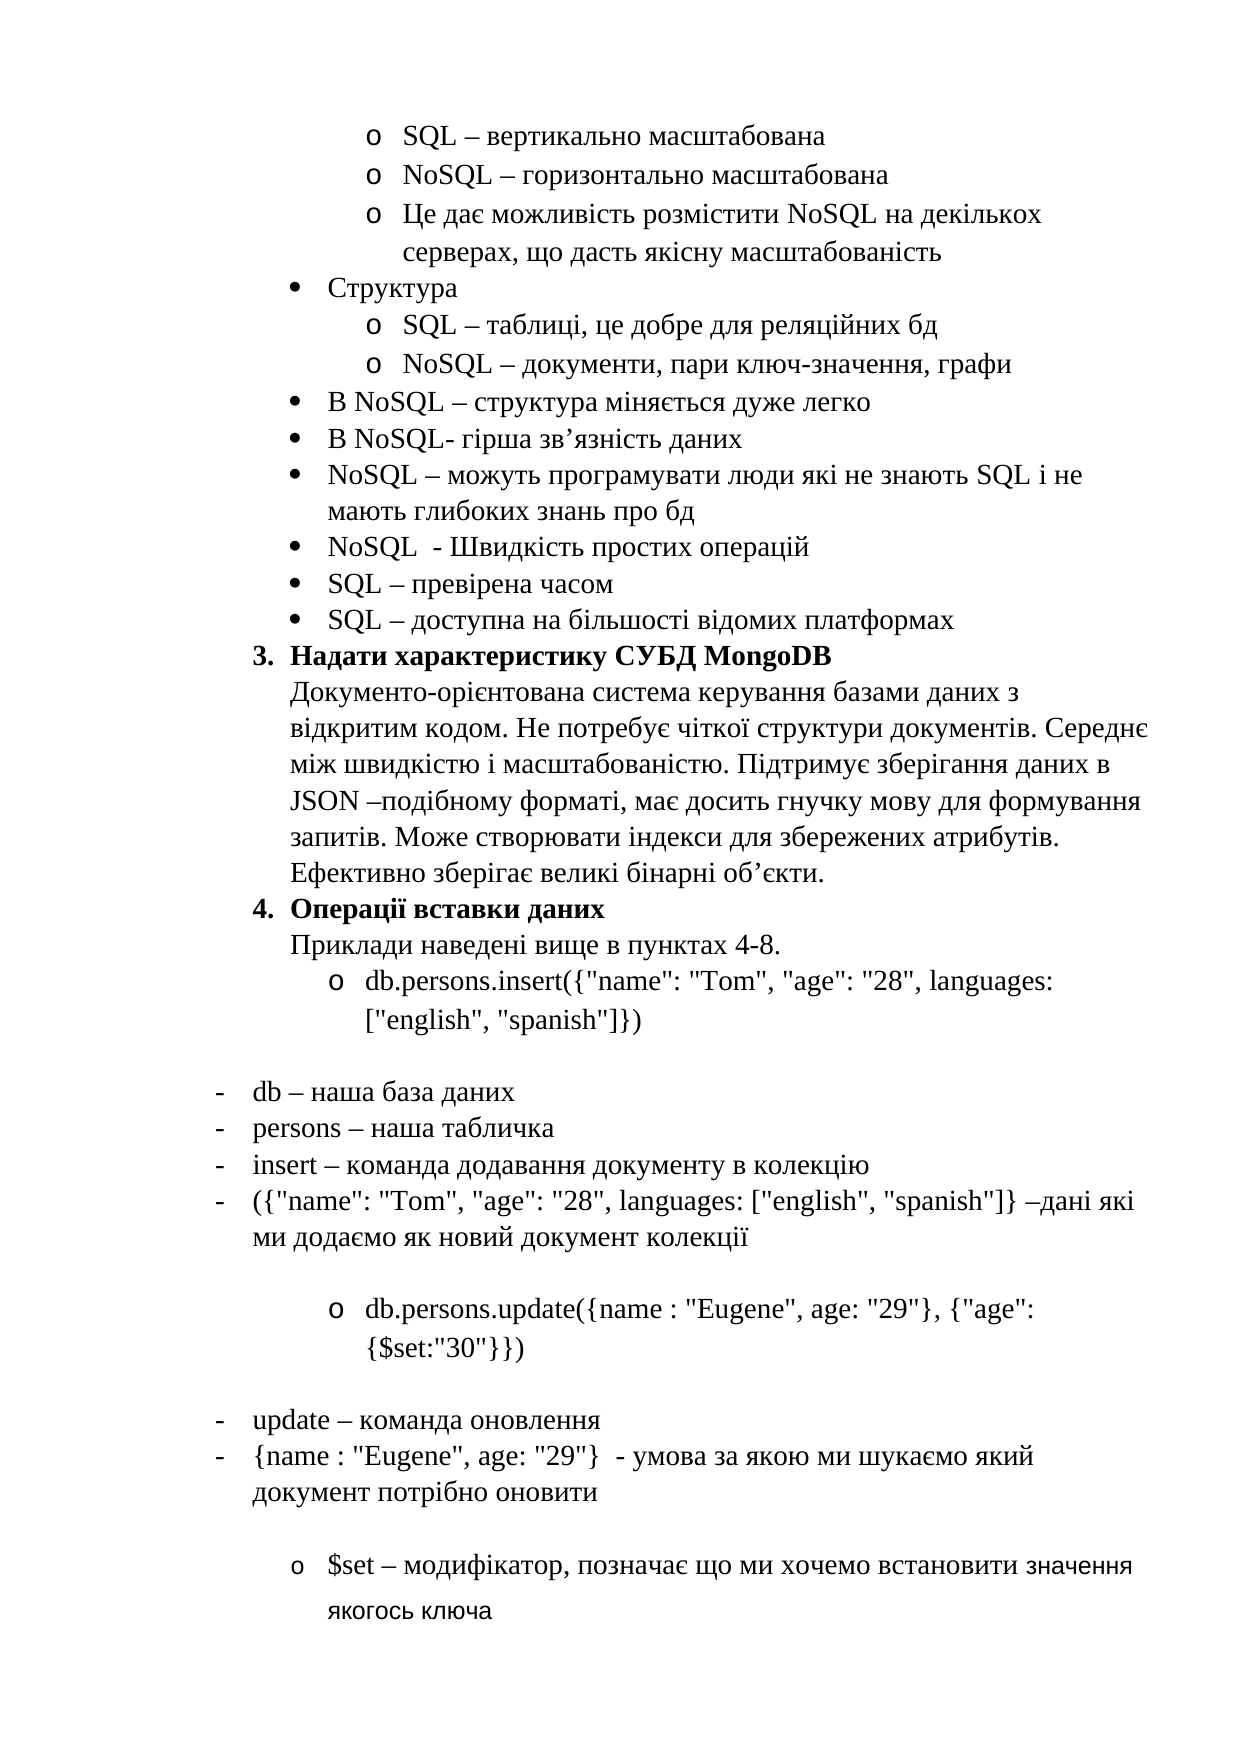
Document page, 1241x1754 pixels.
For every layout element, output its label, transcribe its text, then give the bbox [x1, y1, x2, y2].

list SQL – таблиці, це добре для реляційних бд [365, 307, 1152, 343]
list persons – наша табличка [215, 1111, 1152, 1144]
list db.persons.update({name : "Eugene", age: "29"}, {"age": {$set:"30"}}) [327, 1291, 1152, 1363]
list NoSQL – горизонтально масштабована [365, 157, 1152, 193]
list Надати характеристику СУБД MongoDB [252, 638, 1152, 672]
list update – команда оновлення [215, 1402, 1152, 1436]
list $set – модифікатор, позначає що ми хочемо встановити значення якогось ключа [290, 1547, 1152, 1625]
list SQL – доступна на більшості відомих платформах [290, 602, 1152, 636]
list Операції вставки даних [252, 891, 1152, 925]
list db – наша база даних [215, 1074, 1152, 1108]
list В NoSQL – структура міняється дуже легко [290, 384, 1152, 418]
list db.persons.insert({"name": "Tom", "age": "28", languages: ["english", "spanish"]}) [327, 963, 1152, 1036]
list NoSQL - Швидкість простих операцій [290, 529, 1152, 563]
list {name : "Eugene", age: "29"} - умова за якою ми шукаємо який документ потрібно оновити [215, 1438, 1152, 1508]
list Це дає можливість розмістити NoSQL на декількох серверах, що дасть якісну масштабованість [365, 196, 1152, 268]
list Приклади наведені вище в пунктах 4-8. [290, 927, 1152, 961]
list SQL – превірена часом [290, 566, 1152, 599]
list NoSQL – документи, пари ключ-значення, графи [365, 346, 1152, 382]
list ({"name": "Tom", "age": "28", languages: ["english", "spanish"]} –дані які ми додаємо як новий документ колекції [215, 1183, 1152, 1253]
list SQL – вертикально масштабована [365, 118, 1152, 154]
list В NoSQL- гірша зв’язність даних [290, 421, 1152, 454]
list NoSQL – можуть програмувати люди які не знають SQL і не мають глибоких знань про бд [290, 457, 1152, 527]
list insert – команда додавання документу в колекцію [215, 1147, 1152, 1180]
list Документо-орієнтована система керування базами даних з відкритим кодом. Не потребує чіткої структури документів. Середнє між швидкістю і масштабованістю. Підтримує зберігання даних в JSON –подібному форматі, має досить гнучку мову для формування запитів. Може створювати індекси для збережених атрибутів. Ефективно зберігає великі бінарні об’єкти. [290, 674, 1152, 889]
list Структура [290, 271, 1152, 304]
